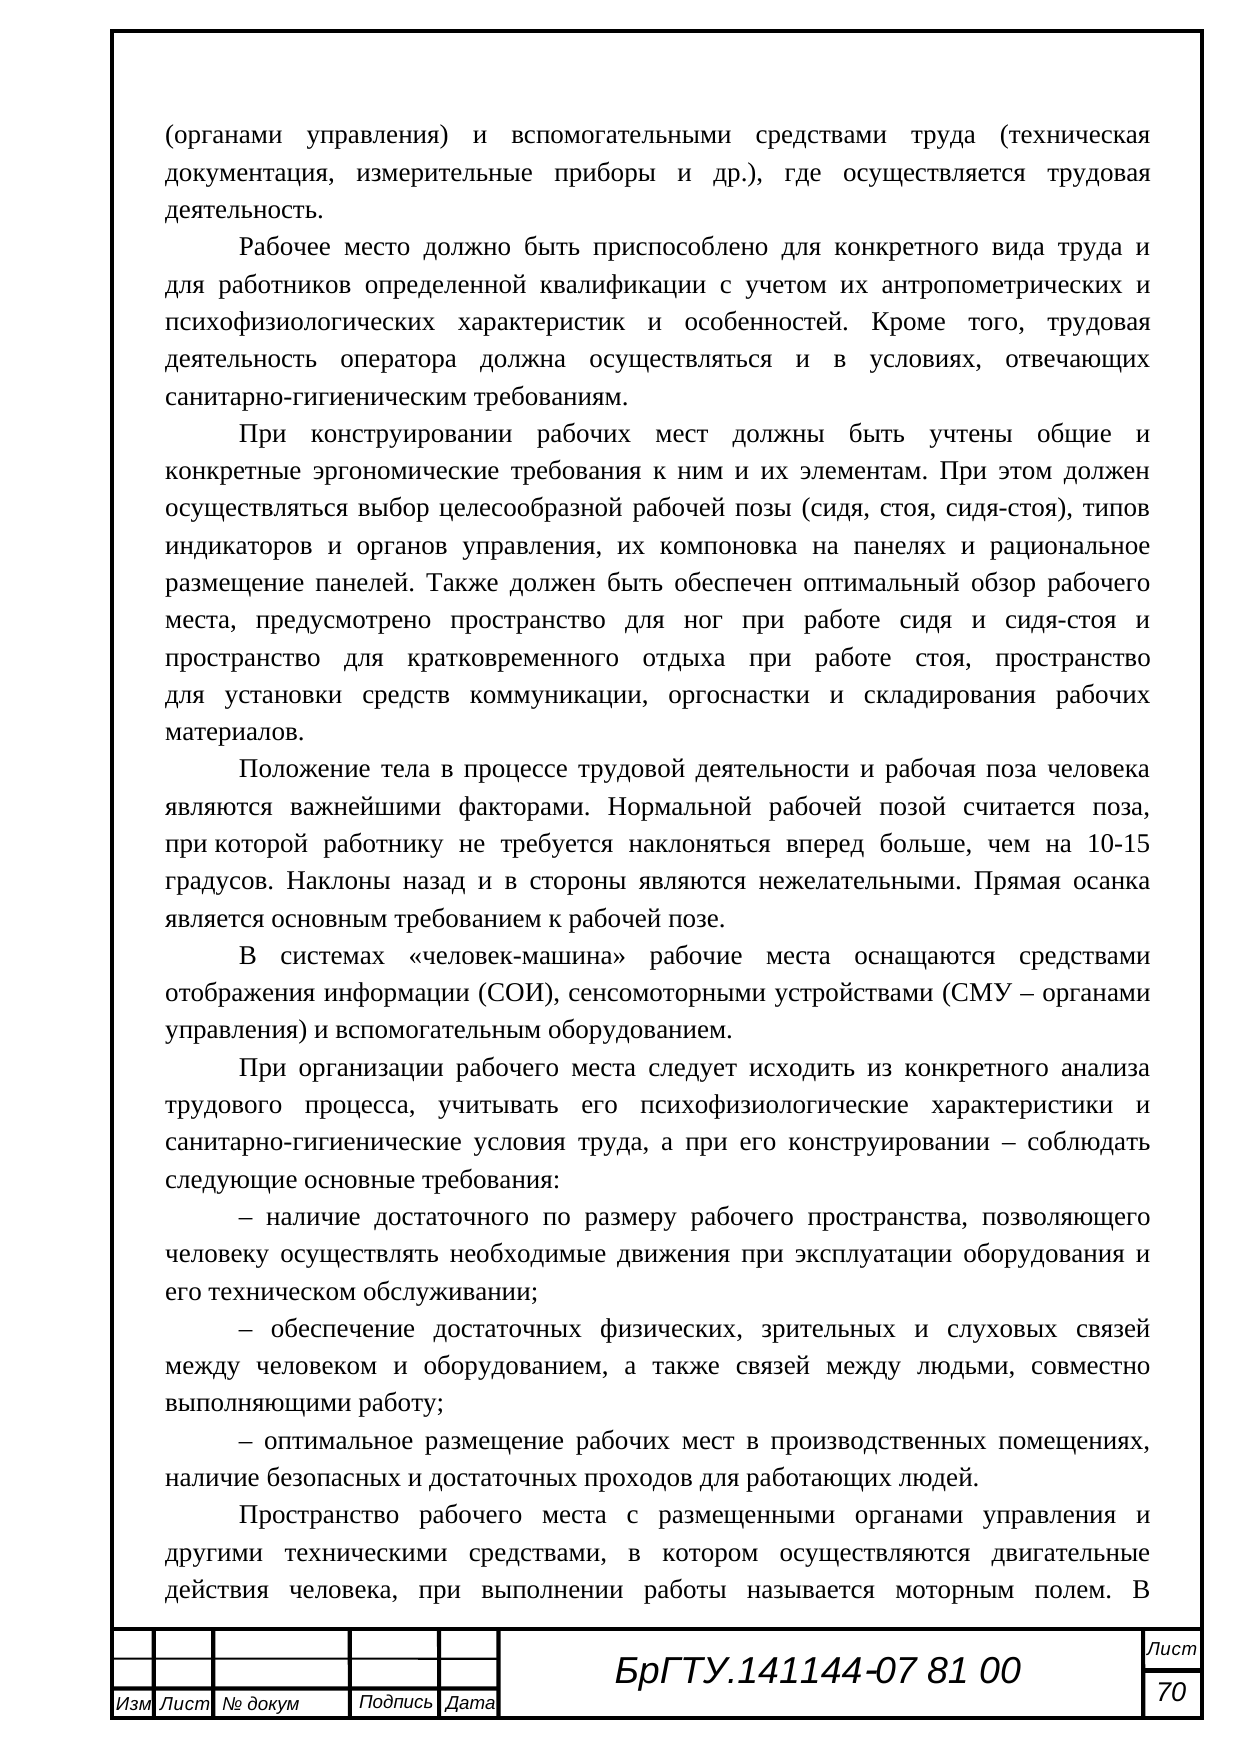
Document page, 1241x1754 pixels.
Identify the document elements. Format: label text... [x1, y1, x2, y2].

text Рабочее место должно быть приспособлено для конкретного вида труда и для работников определенной квалификации с учетом их антропометрических и психофизиологических характеристик и особенностей. Кроме того, трудовая деятельность оператора должна осуществляться и в условиях, отвечающих санитарно-гигиеническим требованиям. [165, 230, 1152, 411]
text – обеспечение достаточных физических, зрительных и слуховых связей между человеком и оборудованием, а также связей между людьми, совместно выполняющими работу; [165, 1312, 1152, 1418]
text Положение тела в процессе трудовой деятельности и рабочая поза человека являются важнейшими факторами. Нормальной рабочей позой считается поза, при которой работнику не требуется наклоняться вперед больше, чем на 10-15 градусов. Наклоны назад и в стороны являются нежелательными. Прямая осанка является основным требованием к рабочей позе. [165, 752, 1152, 933]
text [165, 118, 1152, 224]
text – оптимальное размещение рабочих мест в производственных помещениях, наличие безопасных и достаточных проходов для работающих людей. [165, 1424, 1152, 1492]
text При организации рабочего места следует исходить из конкретного анализа трудового процесса, учитывать его психофизиологические характеристики и санитарно-гигиенические условия труда, а при его конструировании – соблюдать следующие основные требования: [165, 1051, 1152, 1194]
text При конструировании рабочих мест должны быть учтены общие и конкретные эргономические требования к ним и их элементам. При этом должен осуществляться выбор целесообразной рабочей позы (сидя, стоя, сидя-стоя), типов индикаторов и органов управления, их компоновка на панелях и рациональное размещение панелей. Также должен быть обеспечен оптимальный обзор рабочего места, предусмотрено пространство для ног при работе сидя и сидя-стоя и пространство для кратковременного отдыха при работе стоя, пространство для установки средств коммуникации, оргоснастки и складирования рабочих материалов. [165, 417, 1152, 746]
text – наличие достаточного по размеру рабочего пространства, позволяющего человеку осуществлять необходимые движения при эксплуатации оборудования и его техническом обслуживании; [165, 1200, 1152, 1306]
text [165, 1498, 1152, 1604]
text В системах «человек-машина» рабочие места оснащаются средствами отображения информации (СОИ), сенсомоторными устройствами (СМУ – органами управления) и вспомогательным оборудованием. [165, 939, 1152, 1045]
